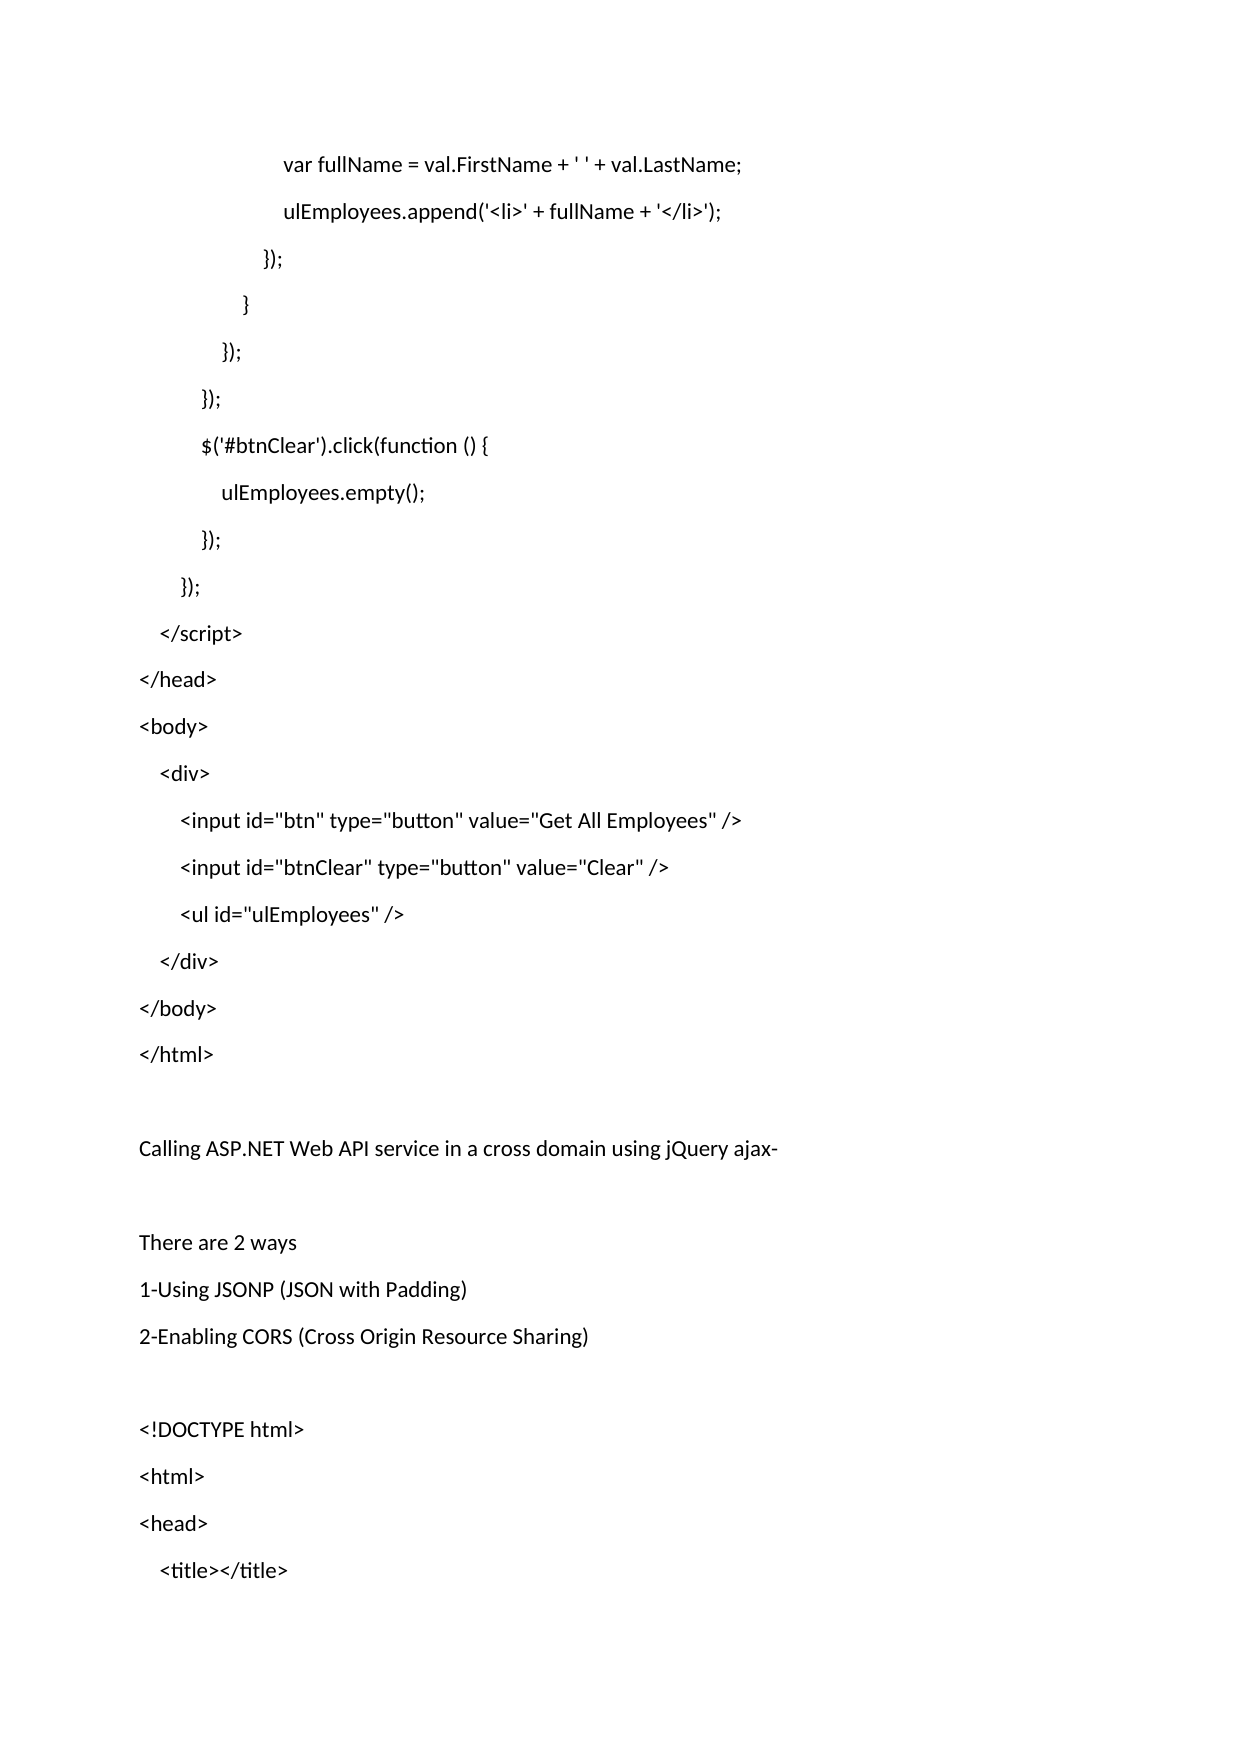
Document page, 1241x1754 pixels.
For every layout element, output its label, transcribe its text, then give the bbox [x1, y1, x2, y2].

text }); [139, 384, 1101, 412]
text <title></title> [139, 1556, 1101, 1584]
text <ul id="ulEmployees" /> [139, 900, 1101, 928]
text }); [139, 525, 1101, 553]
text </body> [139, 994, 1101, 1022]
text </div> [139, 947, 1101, 975]
text </html> [139, 1041, 1101, 1069]
text 2-Enabling CORS (Cross Origin Resource Sharing) [139, 1322, 1101, 1350]
text <body> [139, 712, 1101, 741]
text Calling ASP.NET Web API service in a cross domain using jQuery ajax- [139, 1134, 1101, 1162]
text }); [139, 337, 1101, 366]
text <input id="btn" type="button" value="Get All Employees" /> [139, 806, 1101, 834]
text }); [139, 572, 1101, 600]
text <!DOCTYPE html> [139, 1416, 1101, 1444]
text <html> [139, 1462, 1101, 1491]
text }); [139, 244, 1101, 272]
text ulEmployees.empty(); [139, 478, 1101, 506]
text <div> [139, 759, 1101, 787]
text ulEmployees.append('<li>' + fullName + '</li>'); [139, 197, 1101, 225]
text 1-Using JSONP (JSON with Padding) [139, 1275, 1101, 1303]
text $('#btnClear').click(function () { [139, 431, 1101, 459]
text </head> [139, 666, 1101, 694]
text <input id="btnClear" type="button" value="Clear" /> [139, 853, 1101, 881]
text } [139, 291, 1101, 319]
text <head> [139, 1509, 1101, 1537]
text There are 2 ways [139, 1228, 1101, 1256]
text </script> [139, 619, 1101, 647]
text var fullName = val.FirstName + ' ' + val.LastName; [139, 150, 1101, 178]
